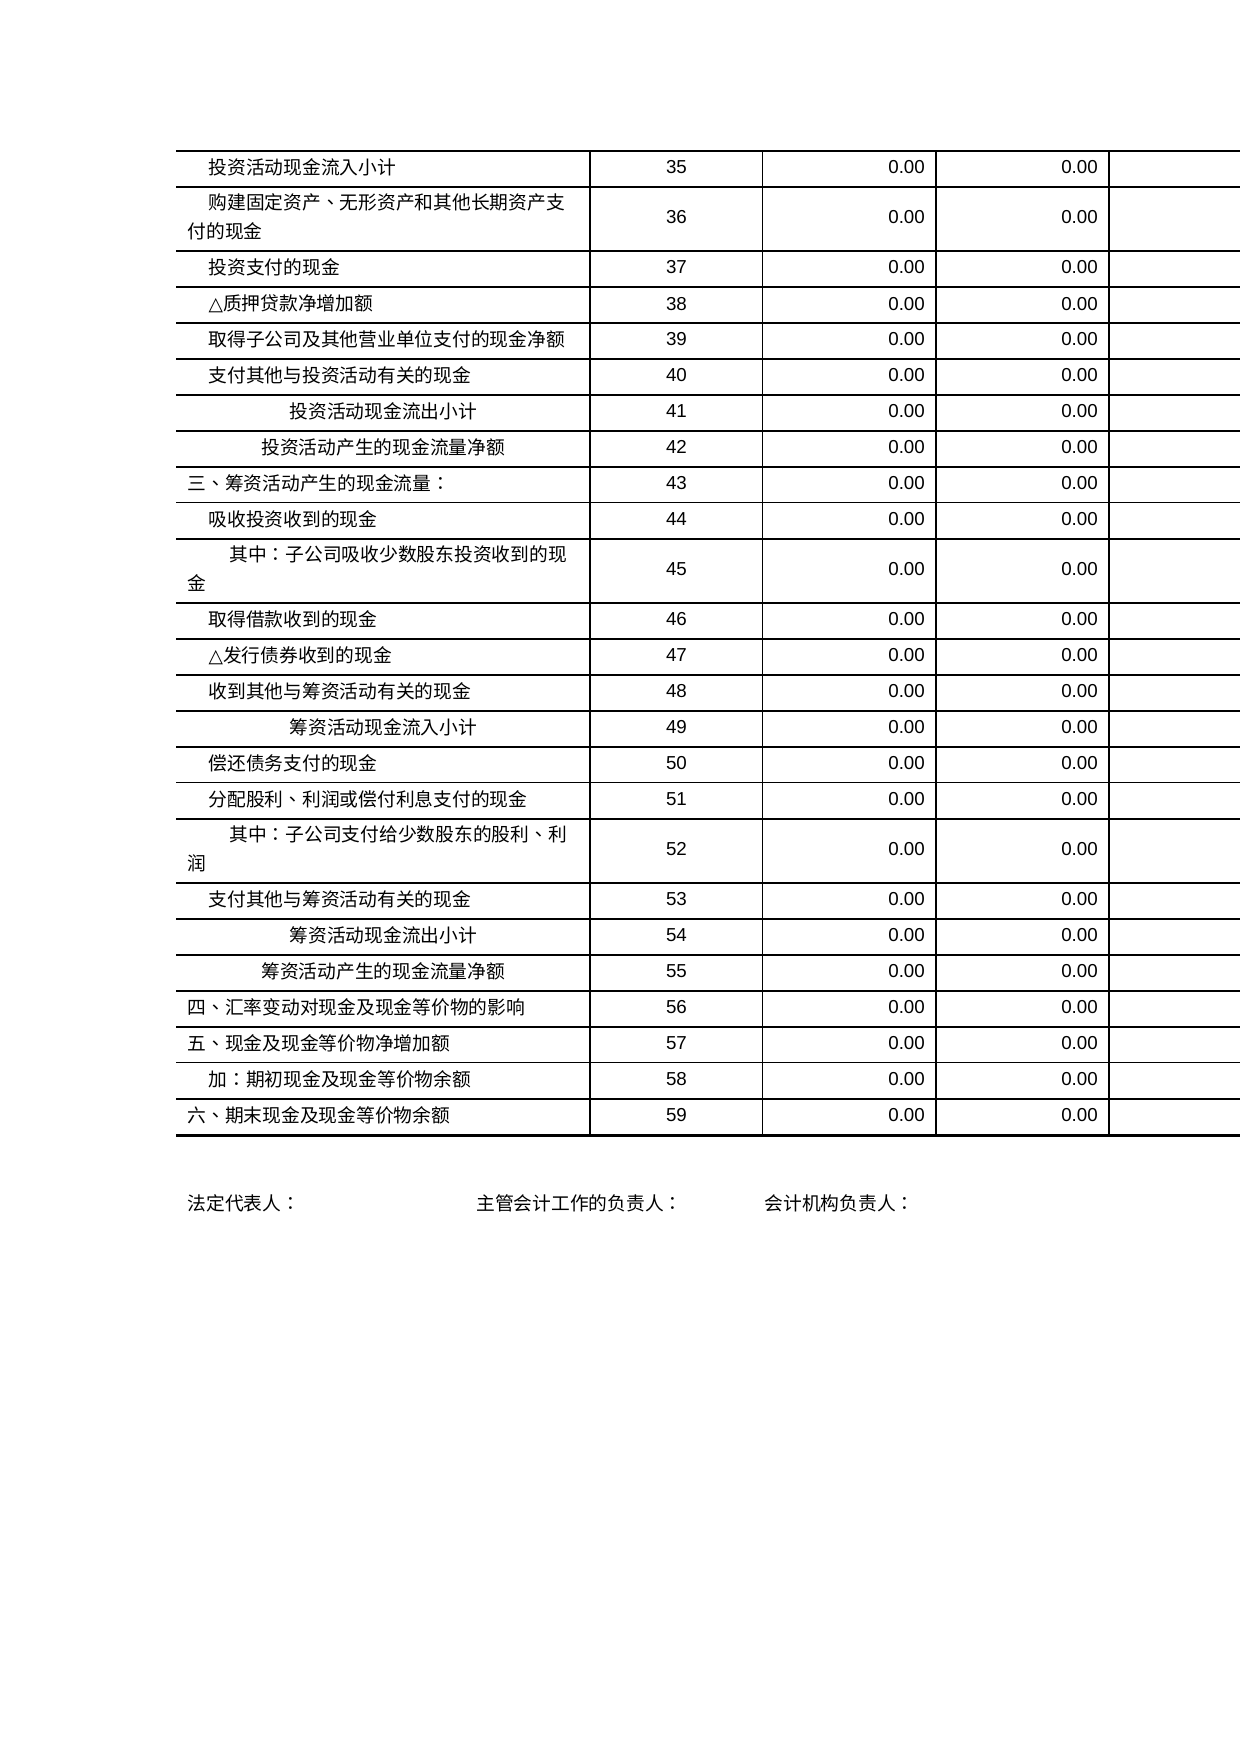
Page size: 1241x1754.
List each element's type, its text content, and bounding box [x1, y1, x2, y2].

table_cell 0.00 [763, 640, 935, 674]
table_cell 0.00 [937, 503, 1108, 538]
table_cell [1110, 820, 1240, 882]
table_cell [1110, 956, 1240, 990]
table_cell 54 [591, 920, 762, 954]
table_cell [1110, 252, 1240, 286]
table_header 主管会计工作的负责人： [465, 1188, 753, 1221]
table_cell 48 [591, 676, 762, 710]
table_cell [1110, 992, 1240, 1026]
table_cell 42 [591, 432, 762, 466]
table_cell 0.00 [763, 288, 935, 322]
table_cell 52 [591, 820, 762, 882]
table_cell 0.00 [763, 396, 935, 430]
table_cell 46 [591, 604, 762, 638]
table_cell [1110, 396, 1240, 430]
table_cell 收到其他与筹资活动有关的现金 [176, 676, 589, 710]
table_cell 分配股利、利润或偿付利息支付的现金 [176, 783, 589, 818]
table_cell 0.00 [937, 540, 1108, 602]
table_cell △发行债券收到的现金 [176, 640, 589, 674]
table_cell 取得子公司及其他营业单位支付的现金净额 [176, 324, 589, 358]
table_cell 0.00 [763, 468, 935, 502]
table_cell 投资活动现金流入小计 [176, 152, 589, 186]
table_cell 支付其他与筹资活动有关的现金 [176, 884, 589, 918]
table_cell 五、现金及现金等价物净增加额 [176, 1028, 589, 1062]
table_cell 0.00 [937, 188, 1108, 250]
table_cell [1110, 712, 1240, 746]
table_cell [1110, 432, 1240, 466]
table_cell 0.00 [763, 360, 935, 394]
table_cell 筹资活动产生的现金流量净额 [176, 956, 589, 990]
table_cell 购建固定资产、无形资产和其他长期资产支付的现金 [176, 188, 589, 250]
table_cell 37 [591, 252, 762, 286]
table_cell 38 [591, 288, 762, 322]
table_cell 0.00 [763, 676, 935, 710]
table_cell 57 [591, 1028, 762, 1062]
table_cell 加：期初现金及现金等价物余额 [176, 1063, 589, 1098]
table_cell 36 [591, 188, 762, 250]
table_cell [1110, 604, 1240, 638]
table_cell 0.00 [937, 396, 1108, 430]
table_cell 0.00 [937, 783, 1108, 818]
table_cell 0.00 [937, 640, 1108, 674]
table_cell 0.00 [937, 604, 1108, 638]
table_cell 0.00 [763, 540, 935, 602]
table_cell 41 [591, 396, 762, 430]
table_cell 四、汇率变动对现金及现金等价物的影响 [176, 992, 589, 1026]
table_cell 0.00 [937, 920, 1108, 954]
table_cell [1110, 324, 1240, 358]
table_cell 0.00 [763, 956, 935, 990]
table_cell 0.00 [763, 1100, 935, 1134]
table_cell 0.00 [763, 503, 935, 538]
table_cell 0.00 [937, 820, 1108, 882]
table_cell [1110, 1100, 1240, 1134]
table_cell [1110, 884, 1240, 918]
table_cell 0.00 [937, 468, 1108, 502]
table_cell 0.00 [937, 252, 1108, 286]
table_cell 0.00 [937, 1063, 1108, 1098]
table_cell 0.00 [763, 1063, 935, 1098]
table_cell 支付其他与投资活动有关的现金 [176, 360, 589, 394]
table_cell 0.00 [937, 712, 1108, 746]
table_cell 0.00 [937, 324, 1108, 358]
table_cell 0.00 [937, 1100, 1108, 1134]
table_cell [1110, 748, 1240, 782]
table_cell 0.00 [937, 884, 1108, 918]
table_cell [1110, 1028, 1240, 1062]
table_cell 六、期末现金及现金等价物余额 [176, 1100, 589, 1134]
table_cell 0.00 [763, 188, 935, 250]
table_cell 0.00 [763, 884, 935, 918]
table_cell 50 [591, 748, 762, 782]
table_cell 0.00 [763, 324, 935, 358]
table_cell 0.00 [937, 432, 1108, 466]
table_cell [1110, 783, 1240, 818]
table_cell [1110, 468, 1240, 502]
table_cell 0.00 [763, 604, 935, 638]
table_cell 0.00 [763, 820, 935, 882]
table_cell 0.00 [763, 1028, 935, 1062]
table_cell 35 [591, 152, 762, 186]
table_cell [1110, 188, 1240, 250]
table_cell 0.00 [937, 748, 1108, 782]
table_cell 49 [591, 712, 762, 746]
table_cell 0.00 [763, 152, 935, 186]
table_cell 筹资活动现金流出小计 [176, 920, 589, 954]
table_cell 39 [591, 324, 762, 358]
table_cell 偿还债务支付的现金 [176, 748, 589, 782]
table_cell [1110, 503, 1240, 538]
table_cell 0.00 [763, 748, 935, 782]
table_cell 0.00 [763, 783, 935, 818]
table_cell [1110, 152, 1240, 186]
table_cell 0.00 [763, 252, 935, 286]
table_cell [1110, 676, 1240, 710]
table_cell 0.00 [937, 152, 1108, 186]
table_cell [1110, 288, 1240, 322]
table_cell [1110, 360, 1240, 394]
table_cell [1110, 640, 1240, 674]
table_cell 58 [591, 1063, 762, 1098]
table_cell 0.00 [937, 288, 1108, 322]
table_cell 47 [591, 640, 762, 674]
table_cell 0.00 [763, 920, 935, 954]
table_cell [1110, 540, 1240, 602]
table_cell 投资支付的现金 [176, 252, 589, 286]
table_cell 55 [591, 956, 762, 990]
table_cell 投资活动现金流出小计 [176, 396, 589, 430]
table_cell 40 [591, 360, 762, 394]
table_cell 43 [591, 468, 762, 502]
table_header 法定代表人： [176, 1188, 465, 1221]
table_cell △质押贷款净增加额 [176, 288, 589, 322]
table_cell 51 [591, 783, 762, 818]
table_cell 0.00 [937, 1028, 1108, 1062]
table_cell 59 [591, 1100, 762, 1134]
table_cell 筹资活动现金流入小计 [176, 712, 589, 746]
table_cell 44 [591, 503, 762, 538]
table_cell 三、筹资活动产生的现金流量： [176, 468, 589, 502]
table_cell 0.00 [763, 432, 935, 466]
table_cell 取得借款收到的现金 [176, 604, 589, 638]
table_cell 45 [591, 540, 762, 602]
table_cell [1110, 920, 1240, 954]
table_cell 投资活动产生的现金流量净额 [176, 432, 589, 466]
table_cell 0.00 [937, 360, 1108, 394]
table_cell 其中：子公司吸收少数股东投资收到的现金 [176, 540, 589, 602]
table_cell 53 [591, 884, 762, 918]
table_header 会计机构负责人： [753, 1188, 1042, 1221]
table_cell 0.00 [937, 992, 1108, 1026]
table_cell 0.00 [937, 676, 1108, 710]
table_cell 0.00 [937, 956, 1108, 990]
table_cell 56 [591, 992, 762, 1026]
table_cell 0.00 [763, 992, 935, 1026]
table_cell 0.00 [763, 712, 935, 746]
table_cell [1110, 1063, 1240, 1098]
table_cell 吸收投资收到的现金 [176, 503, 589, 538]
table_cell 其中：子公司支付给少数股东的股利、利润 [176, 820, 589, 882]
